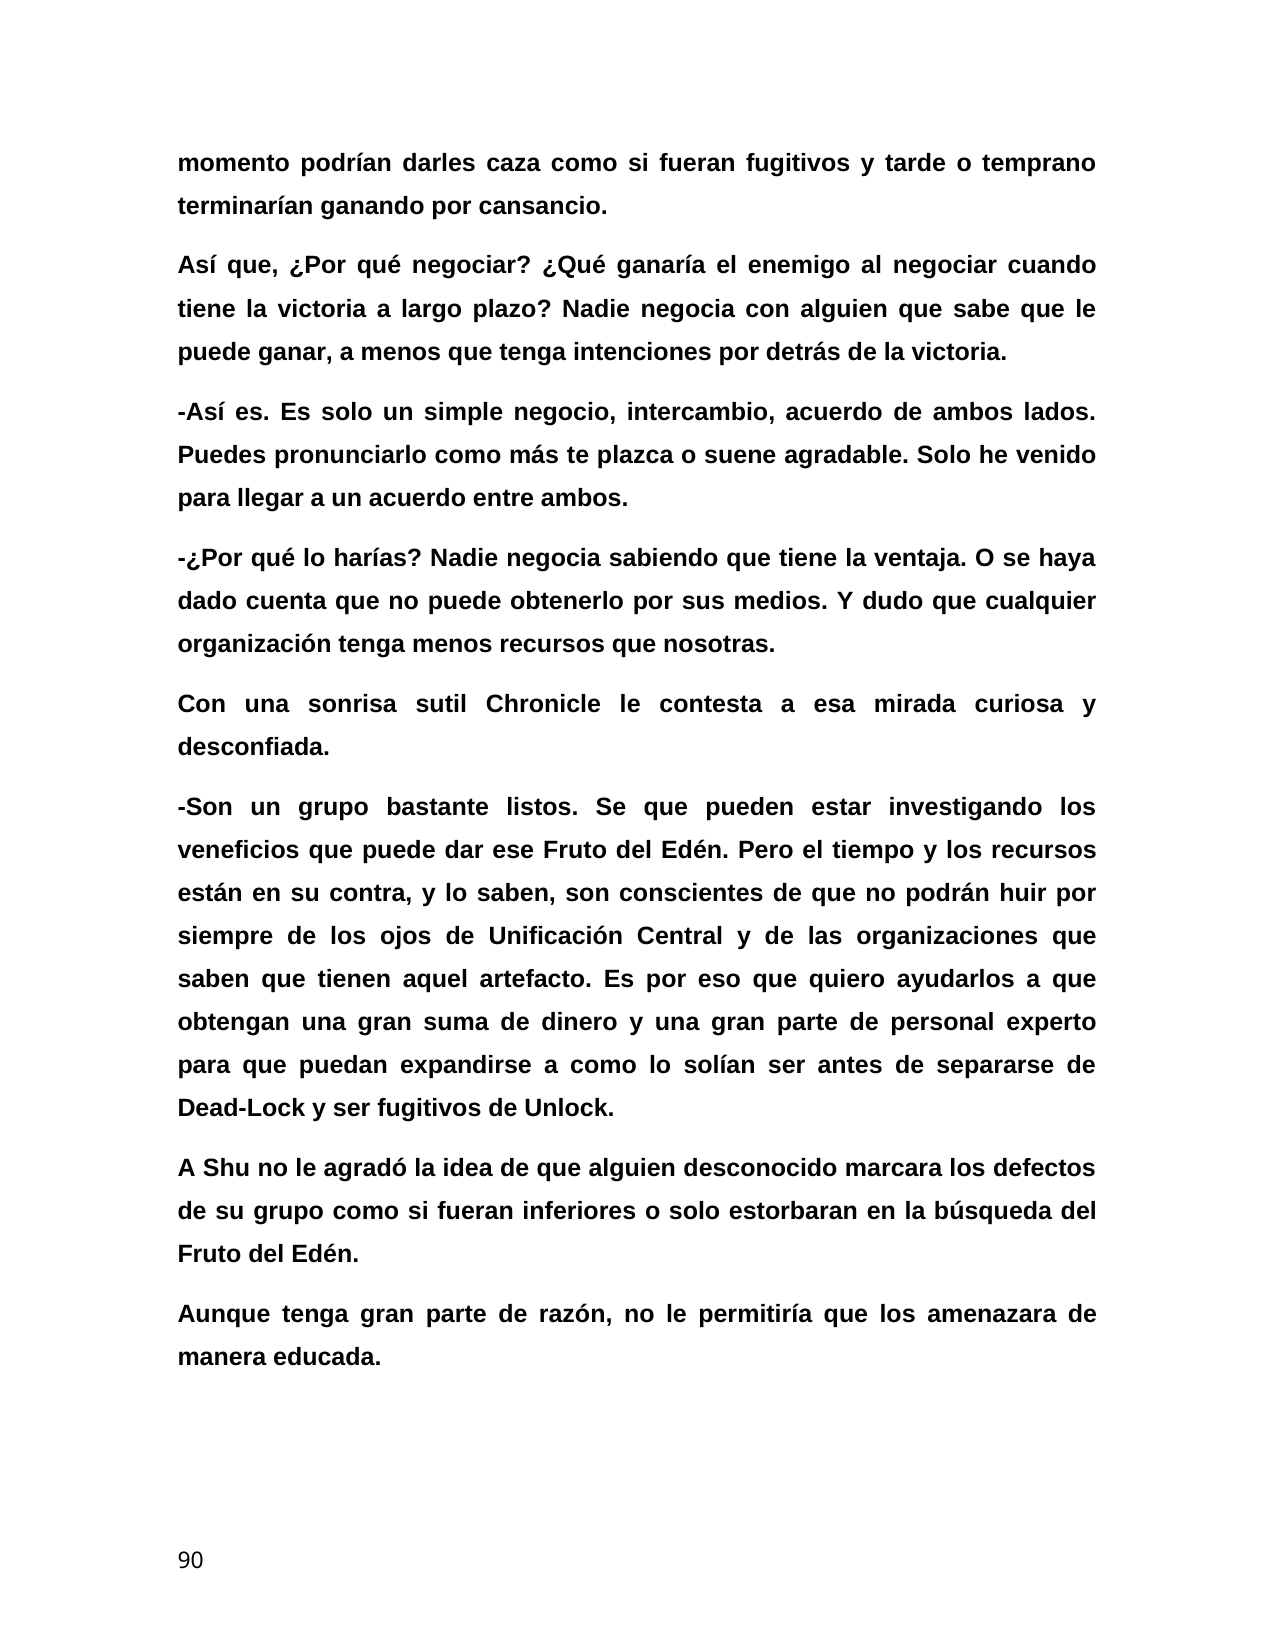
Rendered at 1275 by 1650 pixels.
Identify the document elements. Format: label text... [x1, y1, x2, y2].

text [177, 148, 1098, 219]
text Aunque tenga gran parte de razón, no le permitiría que los amenazara de manera educada. [177, 1299, 1098, 1371]
text -Son un grupo bastante listos. Se que pueden estar investigando los veneficios que puede dar ese Fruto del Edén. Pero el tiempo y los recursos están en su contra, y lo saben, son conscientes de que no podrán huir por siempre de los ojos de Unificación Central y de las organizaciones que saben que tienen aquel artefacto. Es por eso que quiero ayudarlos a que obtengan una gran suma de dinero y una gran parte de personal experto para que puedan expandirse a como lo solían ser antes de separarse de Dead-Lock y ser fugitivos de Unlock. [177, 792, 1098, 1122]
text Con una sonrisa sutil Chronicle le contesta a esa mirada curiosa y desconfiada. [177, 689, 1098, 761]
text -¿Por qué lo harías? Nadie negocia sabiendo que tiene la ventaja. O se haya dado cuenta que no puede obtenerlo por sus medios. Y dudo que cualquier organización tenga menos recursos que nosotras. [177, 543, 1098, 658]
text A Shu no le agradó la idea de que alguien desconocido marcara los defectos de su grupo como si fueran inferiores o solo estorbaran en la búsqueda del Fruto del Edén. [177, 1153, 1098, 1268]
text Así que, ¿Por qué negociar? ¿Qué ganaría el enemigo al negociar cuando tiene la victoria a largo plazo? Nadie negocia con alguien que sabe que le puede ganar, a menos que tenga intenciones por detrás de la victoria. [177, 251, 1098, 366]
text -Así es. Es solo un simple negocio, intercambio, acuerdo de ambos lados. Puedes pronunciarlo como más te plazca o suene agradable. Solo he venido para llegar a un acuerdo entre ambos. [177, 397, 1098, 512]
